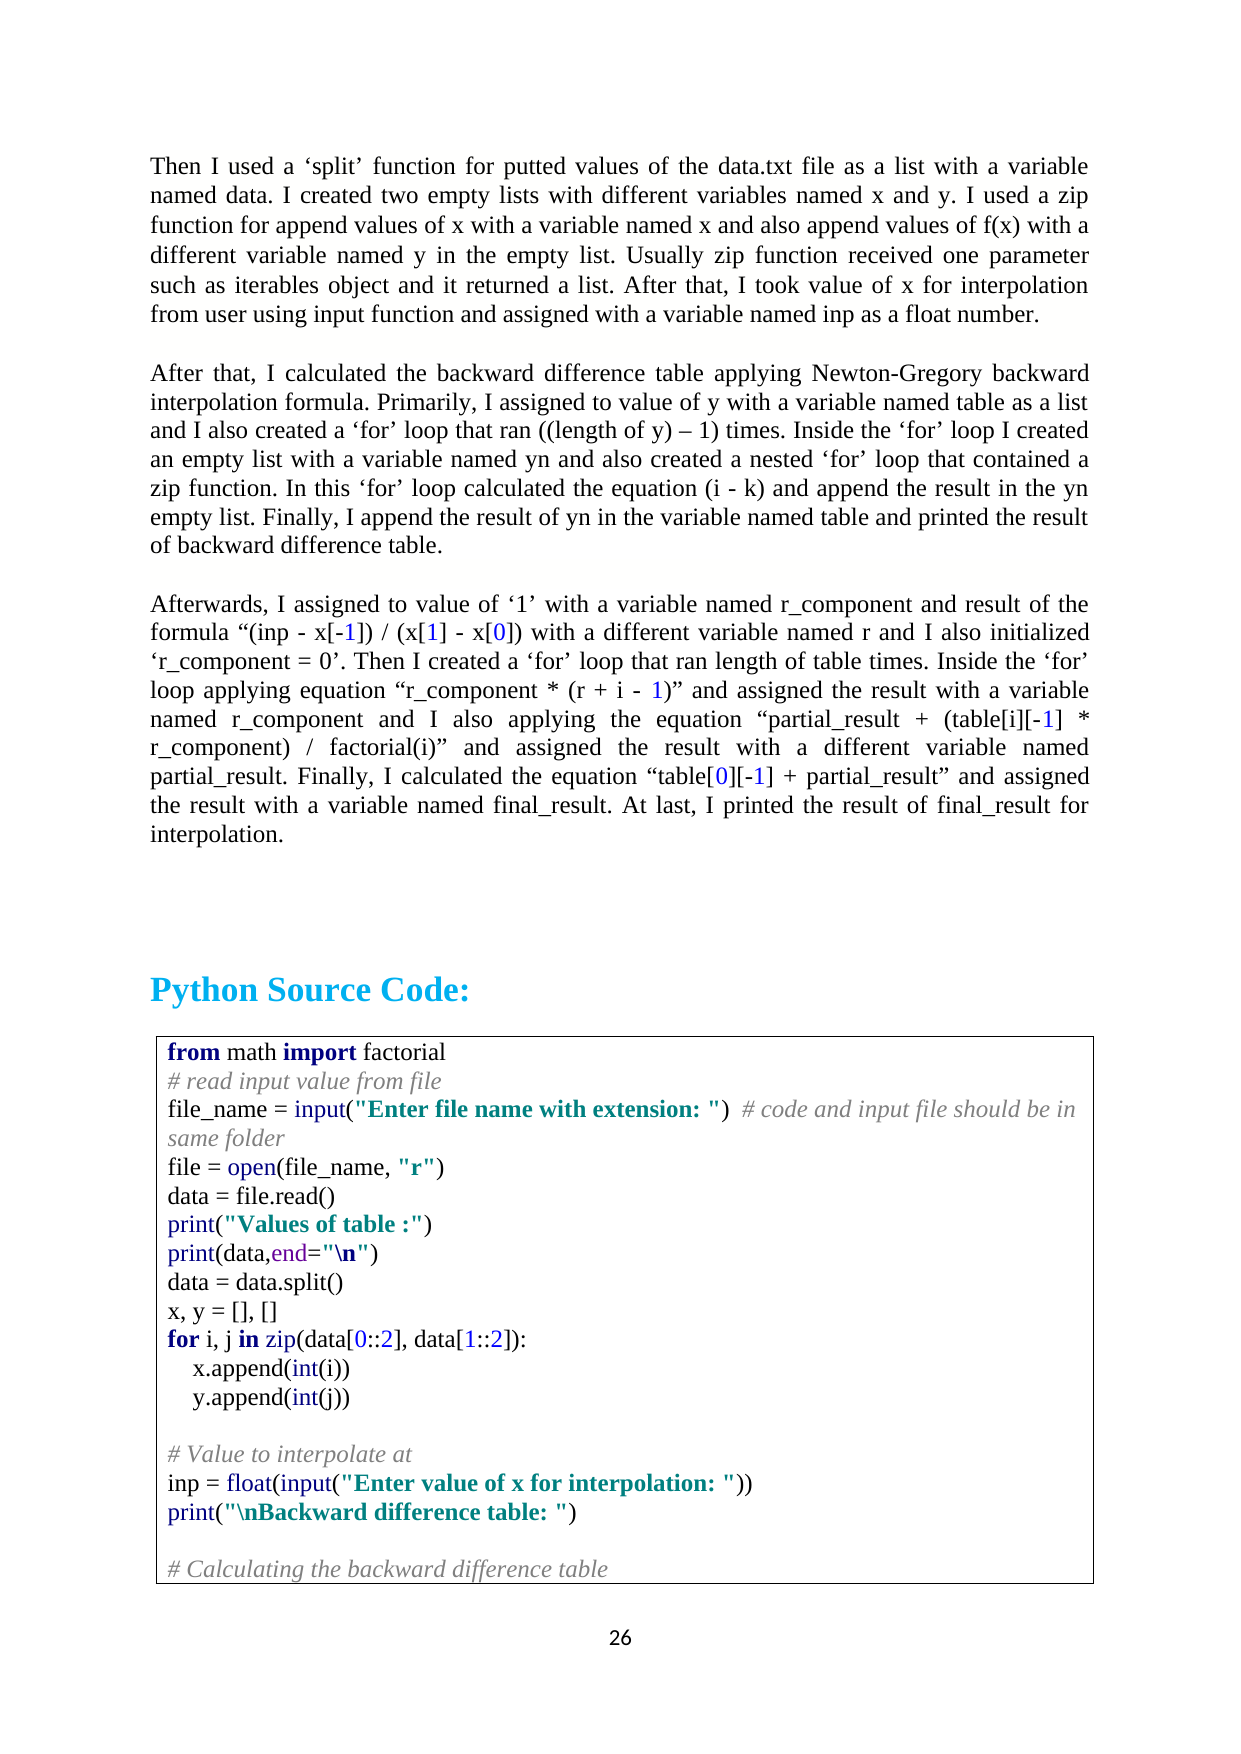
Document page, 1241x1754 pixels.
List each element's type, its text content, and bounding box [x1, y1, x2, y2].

text After that, I calculated the backward difference table applying Newton-Gregory backward interpolation formula. Primarily, I assigned to value of y with a variable named table as a list and I also created a ‘for’ loop that ran ((length of y) – 1) times. Inside the ‘for’ loop I created an empty list with a variable named yn and also created a nested ‘for’ loop that contained a zip function. In this ‘for’ loop calculated the equation (i - k) and append the result in the yn empty list. Finally, I append the result of yn in the variable named table and printed the result of backward difference table. [150, 358, 1090, 559]
text Python Source Code: [150, 968, 1090, 1009]
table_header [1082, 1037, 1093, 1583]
text Then I used a ‘split’ function for putted values of the data.txt file as a list with a variable named data. I created two empty lists with different variables named x and y. I used a zip function for append values of x with a variable named x and also append values of f(x) with a different variable named y in the empty list. Usually zip function received one parameter such as iterables object and it returned a list. After that, I took value of x for interpolation from user using input function and assigned with a variable named inp as a float number. [150, 150, 1090, 328]
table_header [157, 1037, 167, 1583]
text Afterwards, I assigned to value of ‘1’ with a variable named r_component and result of the formula “(inp - x[-1]) / (x[1] - x[0]) with a different variable named r and I also initialized ‘r_component = 0’. Then I created a ‘for’ loop that ran length of table times. Inside the ‘for’ loop applying equation “r_component * (r + i - 1)” and assigned the result with a variable named r_component and I also applying the equation “partial_result + (table[i][-1] * r_component) / factorial(i)” and assigned the result with a different variable named partial_result. Finally, I calculated the equation “table[0][-1] + partial_result” and assigned the result with a variable named final_result. At last, I printed the result of final_result for interpolation. [150, 589, 1090, 847]
